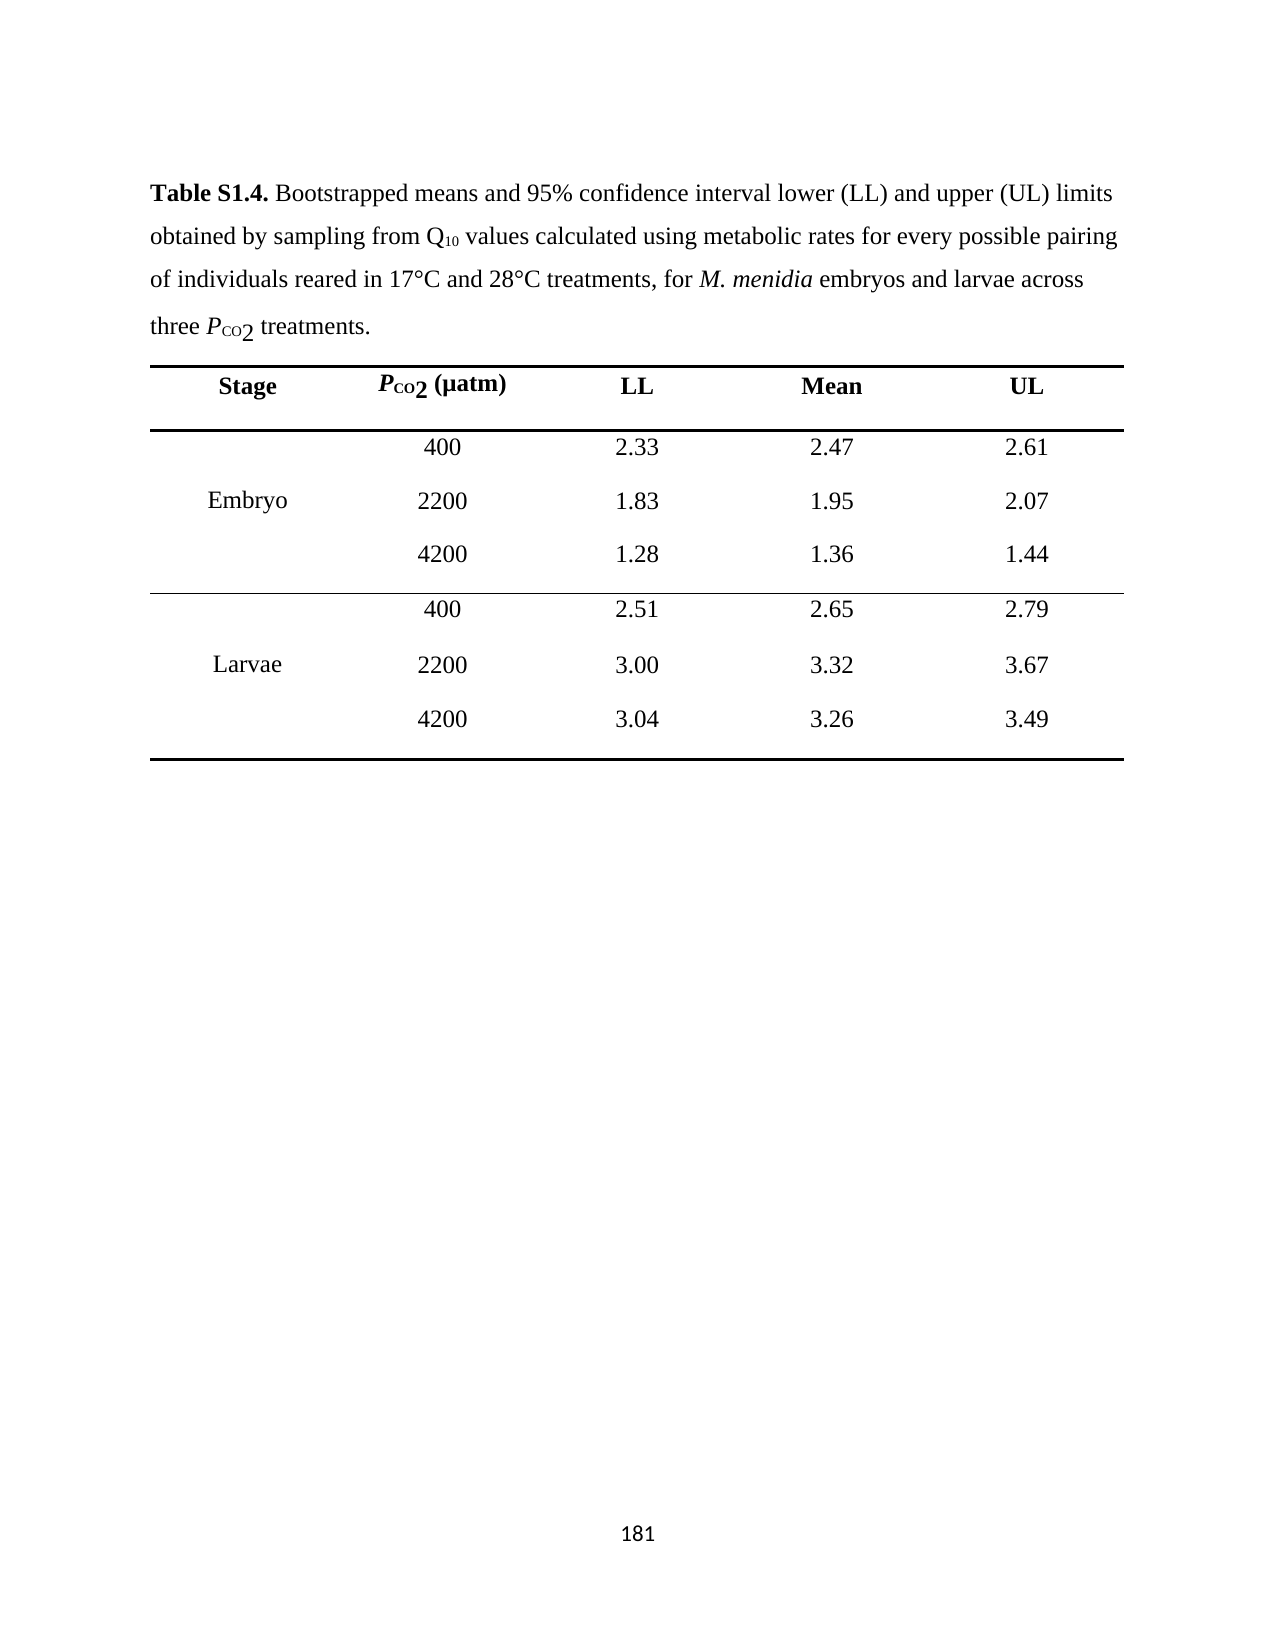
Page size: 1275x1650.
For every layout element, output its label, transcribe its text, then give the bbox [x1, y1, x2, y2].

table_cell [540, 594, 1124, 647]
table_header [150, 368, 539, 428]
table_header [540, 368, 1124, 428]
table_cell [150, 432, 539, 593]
text Table S1.4. Bootstrapped means and 95% confidence interval lower (LL) and upper (UL) limits obtained by sampling from Q10 values calculated using metabolic rates for every possible pairing of individuals reared in 17°C and 28°C treatments, for M. menidia embryos and larvae across three PCO2 treatments. [150, 178, 1125, 347]
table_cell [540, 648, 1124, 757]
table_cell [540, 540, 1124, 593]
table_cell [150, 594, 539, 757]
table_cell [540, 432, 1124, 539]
